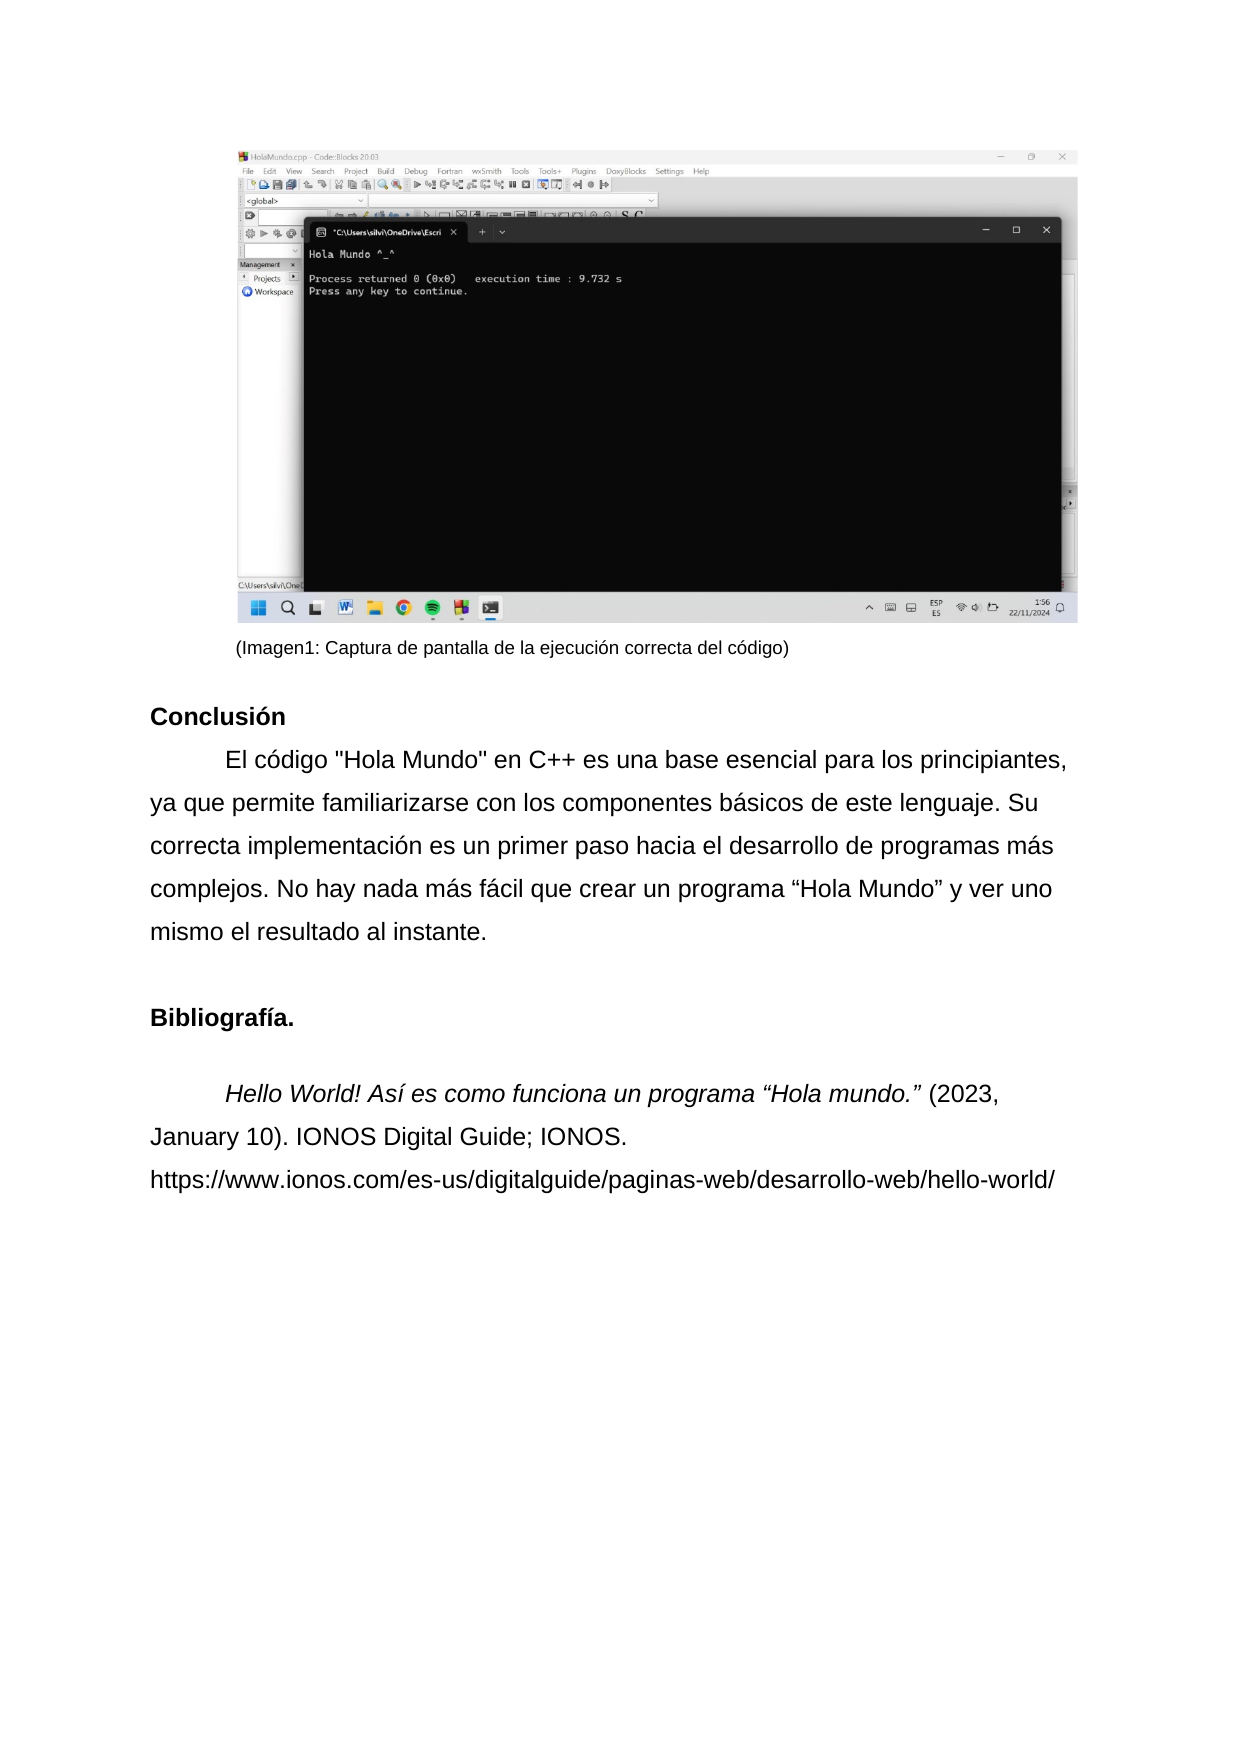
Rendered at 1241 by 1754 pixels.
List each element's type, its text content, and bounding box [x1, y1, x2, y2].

text (Imagen1: Captura de pantalla de la ejecución correcta del código) [150, 637, 1090, 658]
text Hello World! Así es como funciona un programa “Hola mundo.” (2023, January 10). IONOS Digital Guide; IONOS. https://www.ionos.com/es-us/digitalguide/paginas-web/desarrollo-web/hello-world/ [150, 1079, 1090, 1194]
text El código "Hola Mundo" en C++ es una base esencial para los principiantes, ya que permite familiarizarse con los componentes básicos de este lenguaje. Su correcta implementación es un primer paso hacia el desarrollo de programas más complejos. No hay nada más fácil que crear un programa “Hola Mundo” y ver uno mismo el resultado al instante. [150, 745, 1090, 946]
text Bibliografía. [150, 1003, 1090, 1032]
picture [237, 150, 1078, 623]
text Conclusión [150, 702, 1090, 730]
